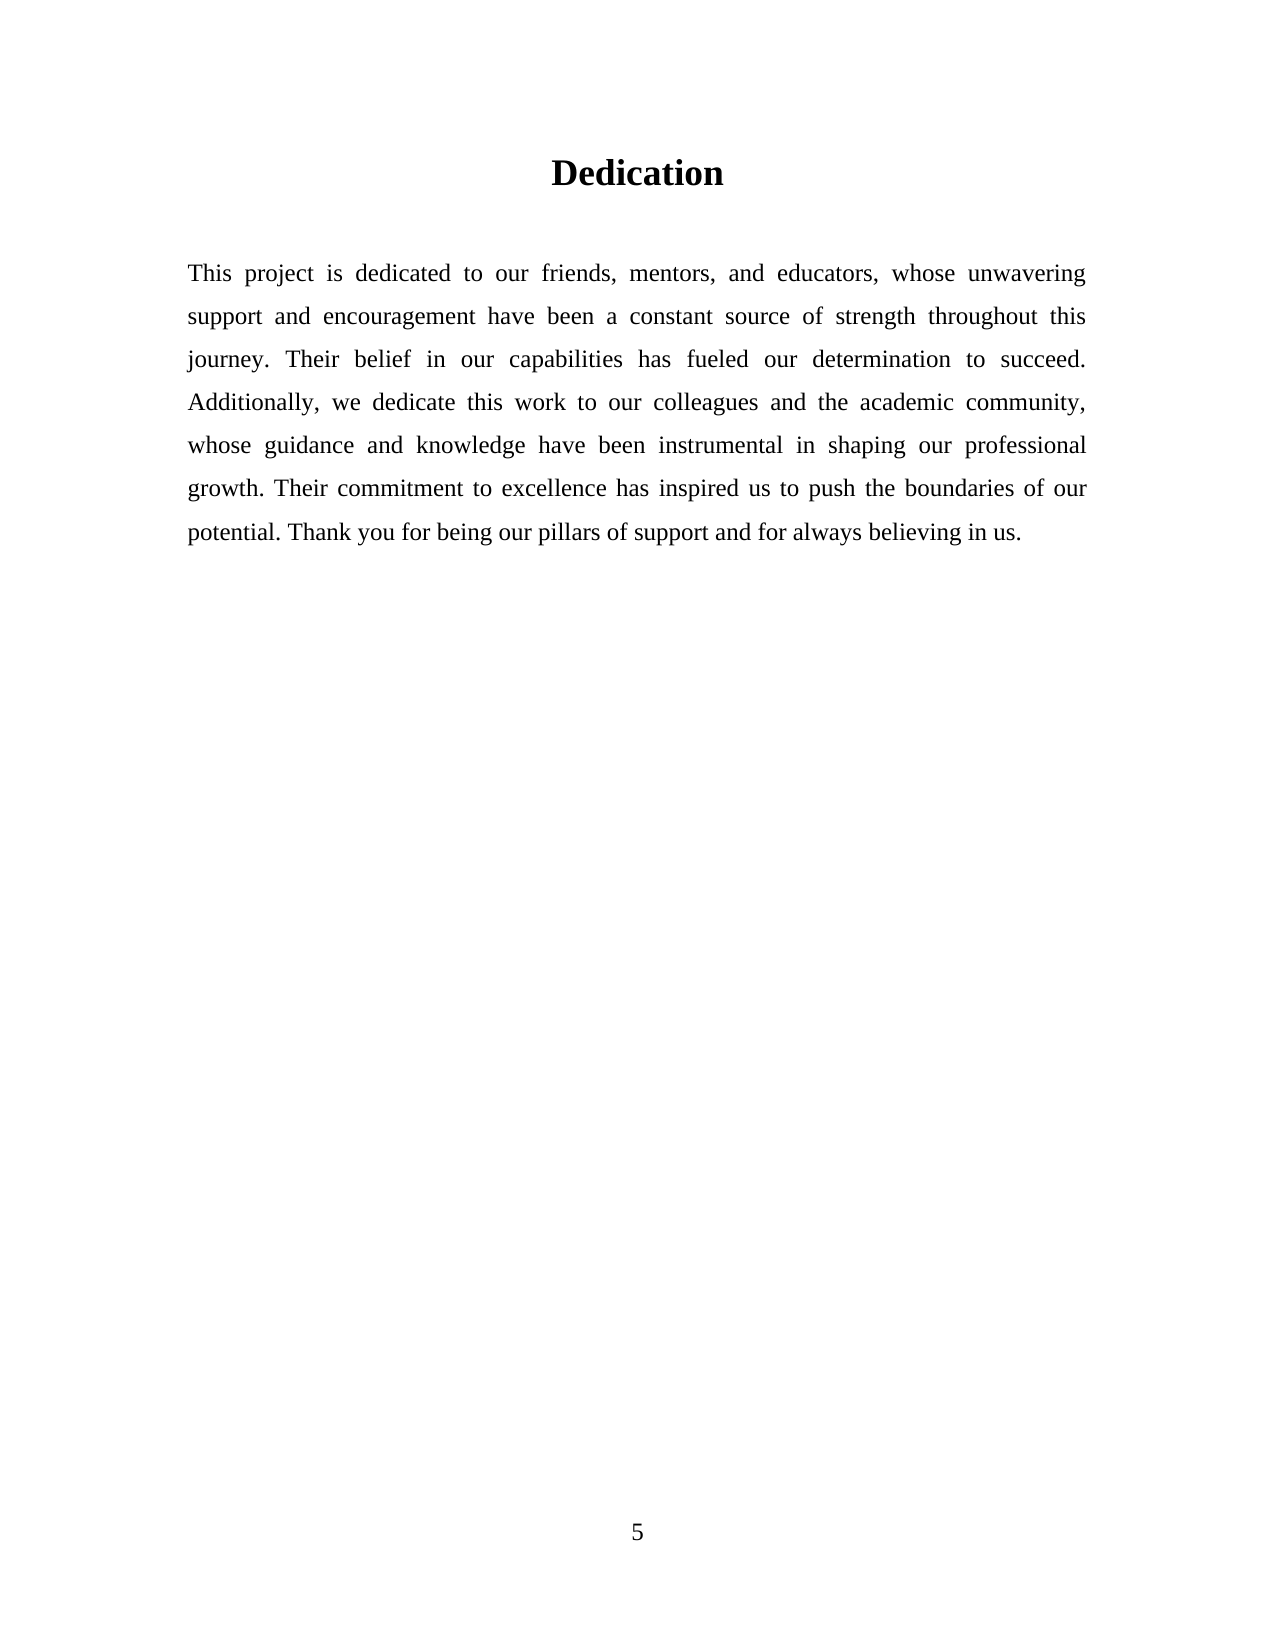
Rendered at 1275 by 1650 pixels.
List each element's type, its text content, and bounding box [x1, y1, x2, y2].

text Dedication [187, 150, 1087, 193]
text This project is dedicated to our friends, mentors, and educators, whose unwavering support and encouragement have been a constant source of strength throughout this journey. Their belief in our capabilities has fueled our determination to succeed. Additionally, we dedicate this work to our colleagues and the academic community, whose guidance and knowledge have been instrumental in shaping our professional growth. Their commitment to excellence has inspired us to push the boundaries of our potential. Thank you for being our pillars of support and for always believing in us. [187, 215, 1087, 545]
